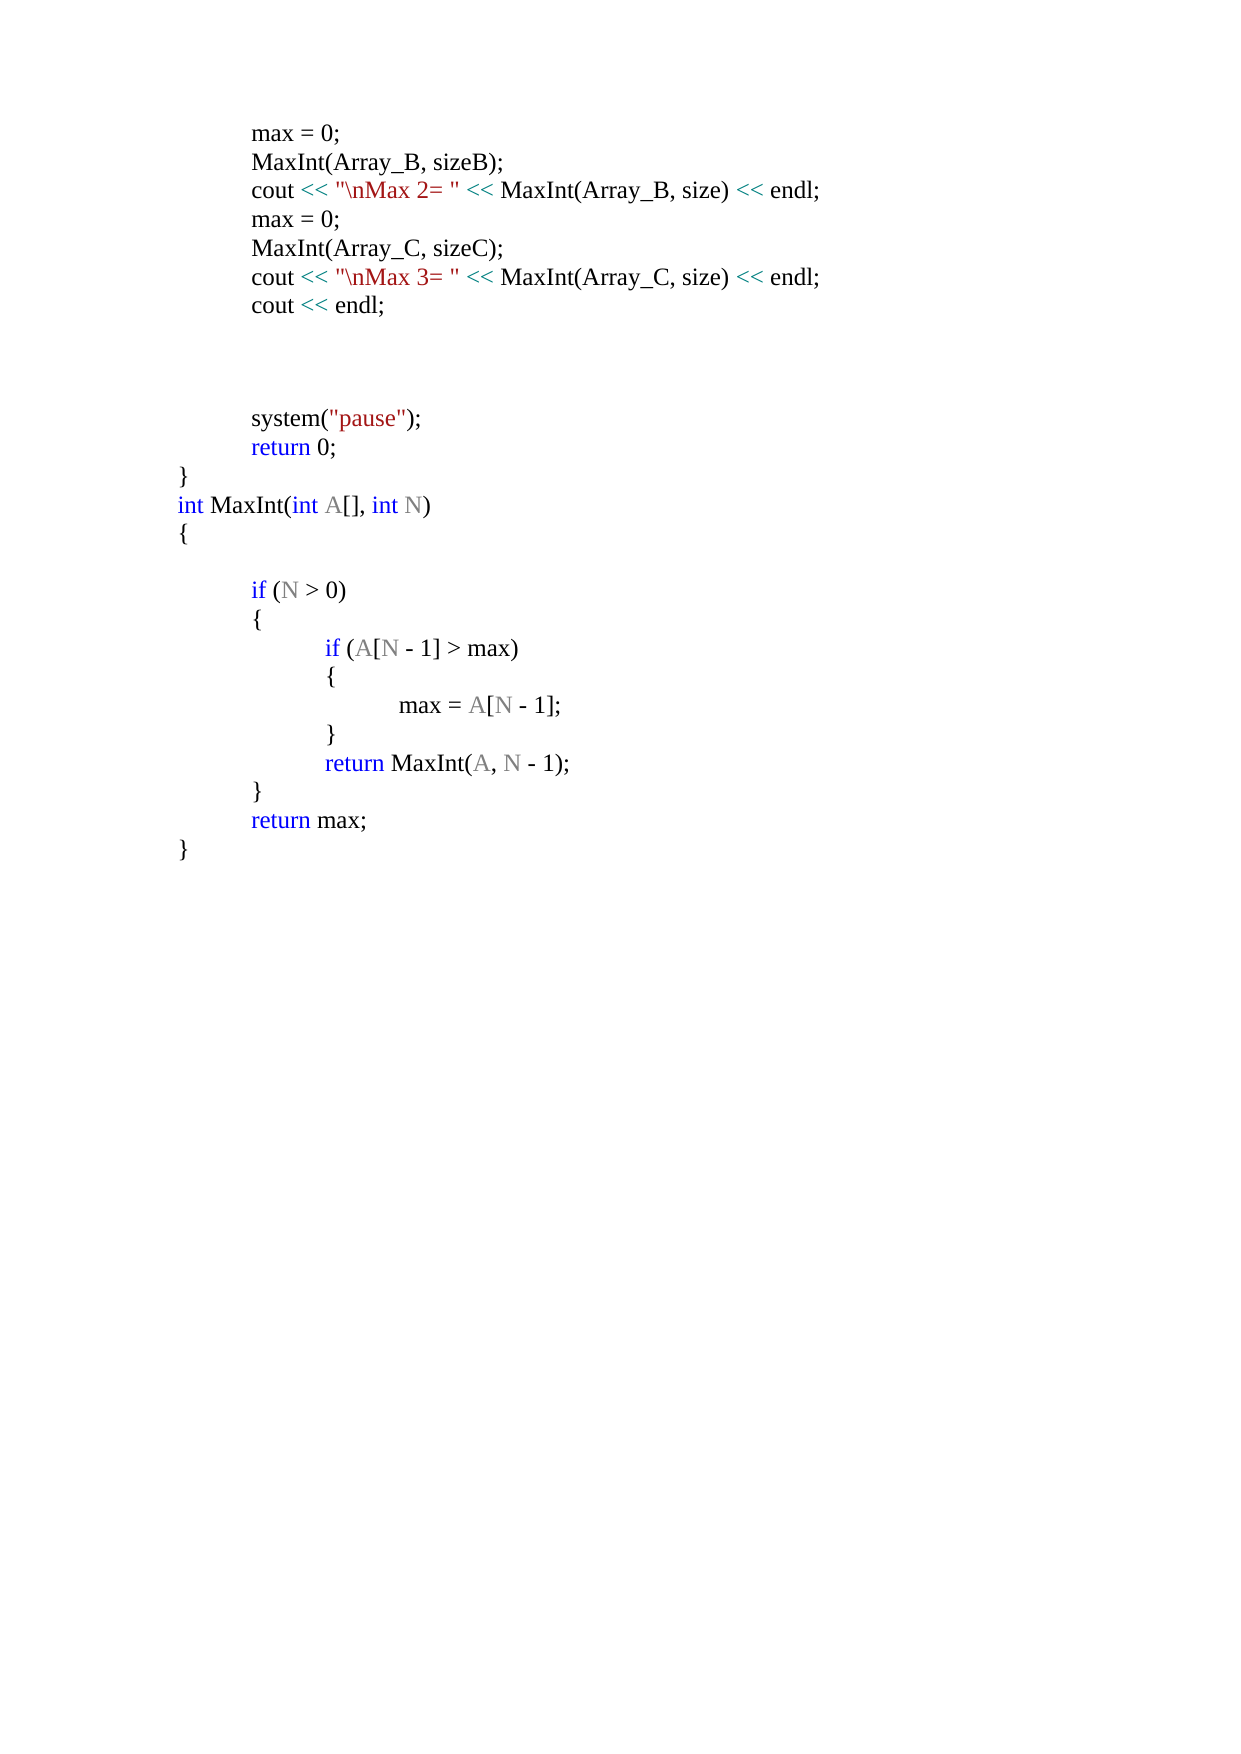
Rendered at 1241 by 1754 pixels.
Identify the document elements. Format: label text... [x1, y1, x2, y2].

text } [177, 719, 1152, 748]
text cout << "\nMax 2= " << MaxInt(Array_B, size) << endl; [177, 176, 1152, 204]
text } [177, 776, 1152, 805]
text return MaxInt(A, N - 1); [177, 748, 1152, 776]
text return max; [177, 805, 1152, 834]
text } [177, 461, 1152, 490]
text max = 0; [177, 118, 1152, 147]
text return 0; [177, 432, 1152, 461]
text { [177, 661, 1152, 690]
text { [177, 604, 1152, 633]
text { [177, 518, 1152, 547]
text max = 0; [177, 204, 1152, 233]
text if (N > 0) [177, 575, 1152, 604]
text max = A[N - 1]; [177, 690, 1152, 719]
text } [177, 834, 1152, 863]
text if (A[N - 1] > max) [177, 633, 1152, 661]
text cout << "\nMax 3= " << MaxInt(Array_C, size) << endl; [177, 262, 1152, 291]
text cout << endl; [177, 291, 1152, 319]
text MaxInt(Array_C, sizeC); [177, 233, 1152, 262]
text int MaxInt(int A[], int N) [177, 490, 1152, 518]
text system("pause"); [177, 403, 1152, 432]
text MaxInt(Array_B, sizeB); [177, 147, 1152, 176]
